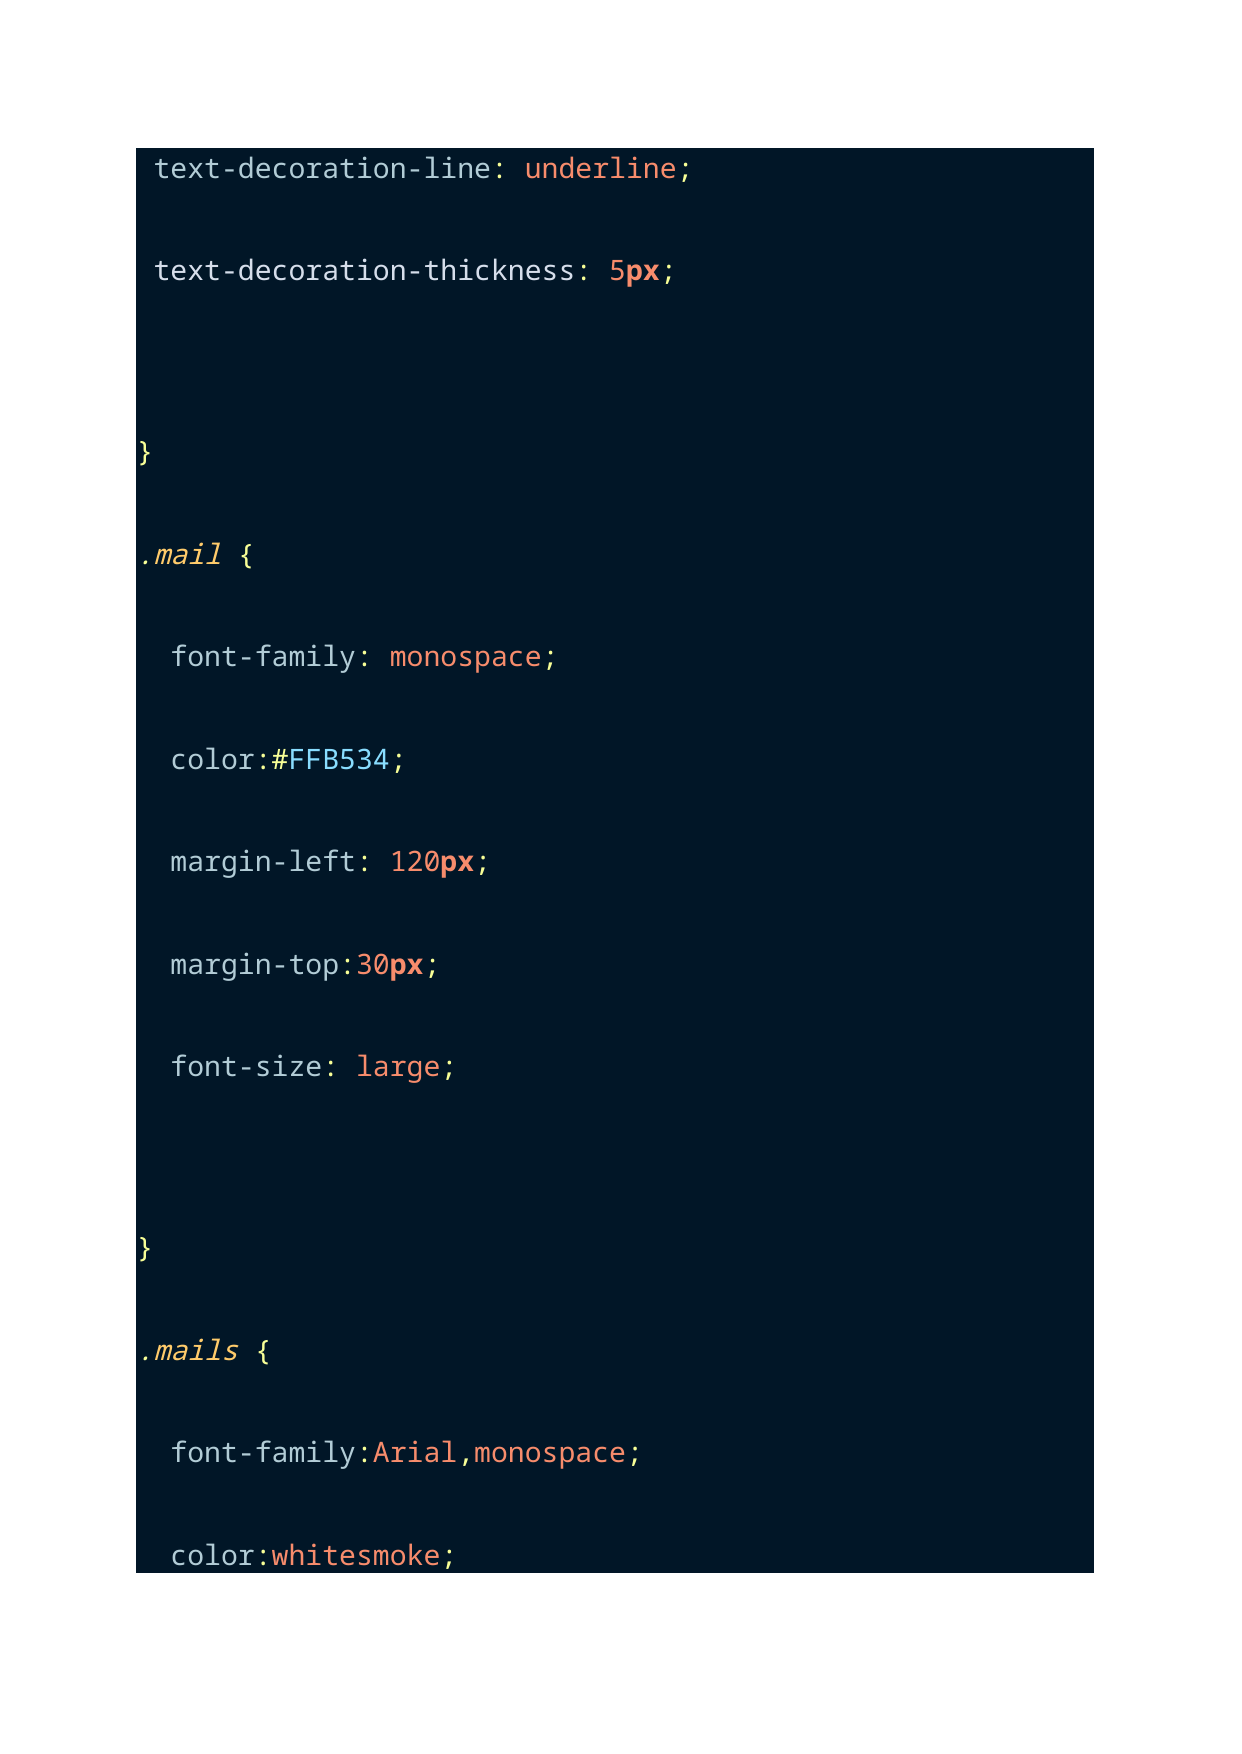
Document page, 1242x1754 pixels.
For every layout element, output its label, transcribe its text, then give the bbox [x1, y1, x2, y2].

text margin-left: 120px; [136, 842, 1094, 880]
text .mail { [136, 534, 1094, 572]
text color:#FFB534; [136, 739, 1094, 777]
text } [136, 1228, 1094, 1266]
text font-family:Arial,monospace; [136, 1433, 1094, 1471]
text .mails { [136, 1330, 1094, 1368]
text } [136, 432, 1094, 470]
text font-size: large; [136, 1047, 1094, 1085]
text text-decoration-line: underline; [136, 148, 1094, 186]
text color:whitesmoke; [136, 1535, 1094, 1573]
text font-family: monospace; [136, 637, 1094, 675]
text margin-top:30px; [136, 944, 1094, 982]
text text-decoration-thickness: 5px; [136, 251, 1094, 289]
